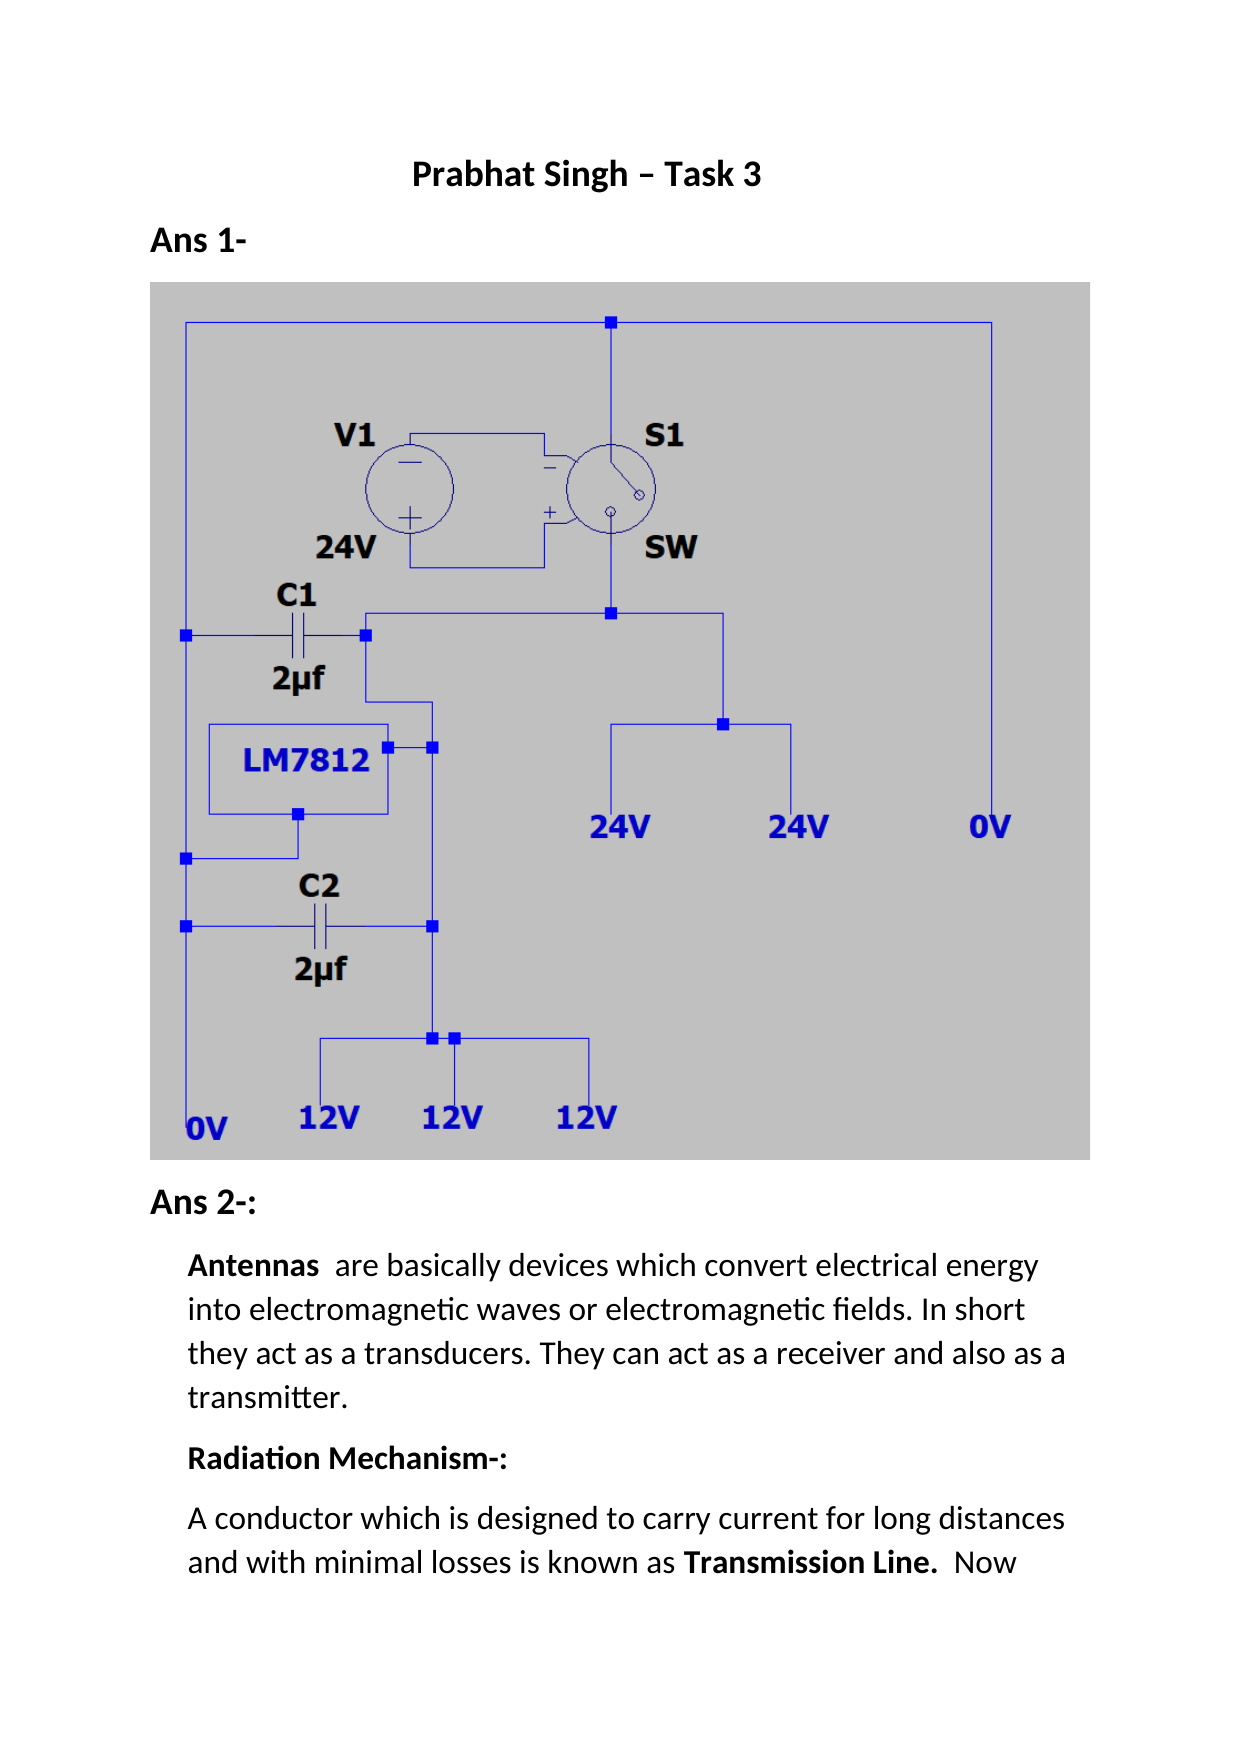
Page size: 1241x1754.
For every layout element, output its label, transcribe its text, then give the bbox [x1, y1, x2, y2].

text Ans 1- [150, 216, 1090, 262]
picture [150, 282, 1091, 1160]
text Antennas are basically devices which convert electrical energy into electromagnetic waves or electromagnetic fields. In short they act as a transducers. They can act as a receiver and also as a transmitter. [187, 1244, 1090, 1417]
text Prabhat Singh – Task 3 [150, 150, 1090, 196]
text Ans 2-: [150, 1178, 1090, 1224]
text Radiation Mechanism-: [187, 1437, 1090, 1477]
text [187, 1497, 1090, 1582]
